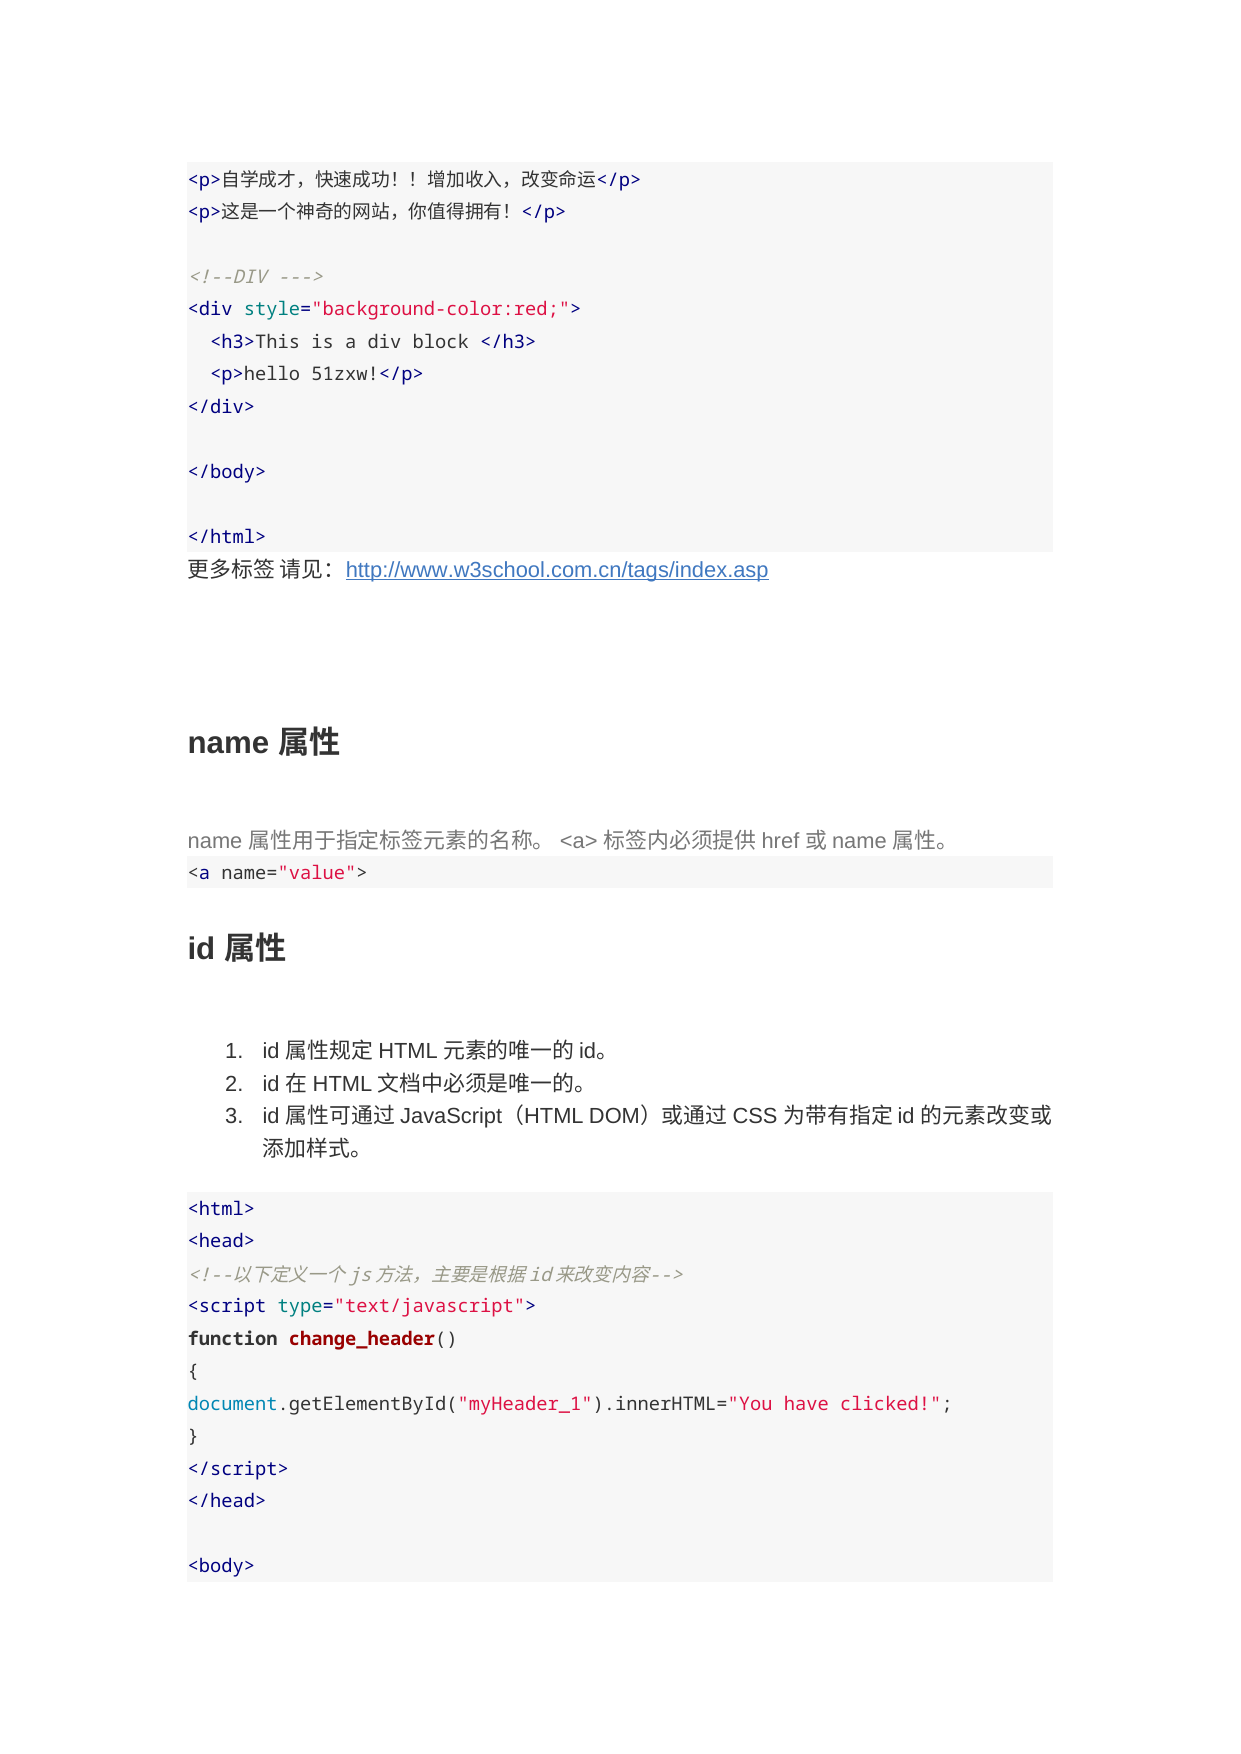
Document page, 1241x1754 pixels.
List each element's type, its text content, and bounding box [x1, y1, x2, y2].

text document.getElementById("myHeader_1").innerHTML="You have clicked!"; [187, 1387, 1053, 1419]
text <body> [187, 1549, 1053, 1582]
list id 属性可通过 JavaScript（HTML DOM）或通过 CSS 为带有指定 id 的元素改变或添加样式。 [225, 1098, 1053, 1163]
text <!--以下定义一个js方法，主要是根据id来改变内容--> [187, 1257, 1053, 1289]
text </html> [187, 519, 1053, 552]
text </body> [187, 454, 1053, 487]
list id 属性规定 HTML 元素的唯一的 id。 [225, 1033, 1053, 1065]
subtitle name 属性 [187, 708, 1053, 773]
text <p>hello 51zxw!</p> [187, 357, 1053, 389]
text 更多标签 请见：http://www.w3school.com.cn/tags/index.asp [187, 552, 1053, 584]
subtitle id 属性 [187, 913, 1053, 978]
text <p>自学成才，快速成功！！增加收入，改变命运</p> [187, 162, 1053, 194]
text <p>这是一个神奇的网站，你值得拥有！</p> [187, 194, 1053, 227]
text <!--DIV ---> [187, 259, 1053, 292]
list id 在 HTML 文档中必须是唯一的。 [225, 1065, 1053, 1098]
text </script> [187, 1452, 1053, 1484]
text <html> [187, 1192, 1053, 1224]
text } [187, 1419, 1053, 1452]
text </head> [187, 1484, 1053, 1517]
text </div> [187, 389, 1053, 422]
text <head> [187, 1224, 1053, 1257]
text name 属性用于指定标签元素的名称。 <a> 标签内必须提供 href 或 name 属性。 [187, 823, 1053, 856]
text <h3>This is a div block </h3> [187, 324, 1053, 357]
text <div style="background-color:red;"> [187, 292, 1053, 324]
text function change_header() [187, 1322, 1053, 1354]
text <a name="value"> [187, 856, 1053, 888]
text <script type="text/javascript"> [187, 1289, 1053, 1322]
text { [187, 1354, 1053, 1387]
